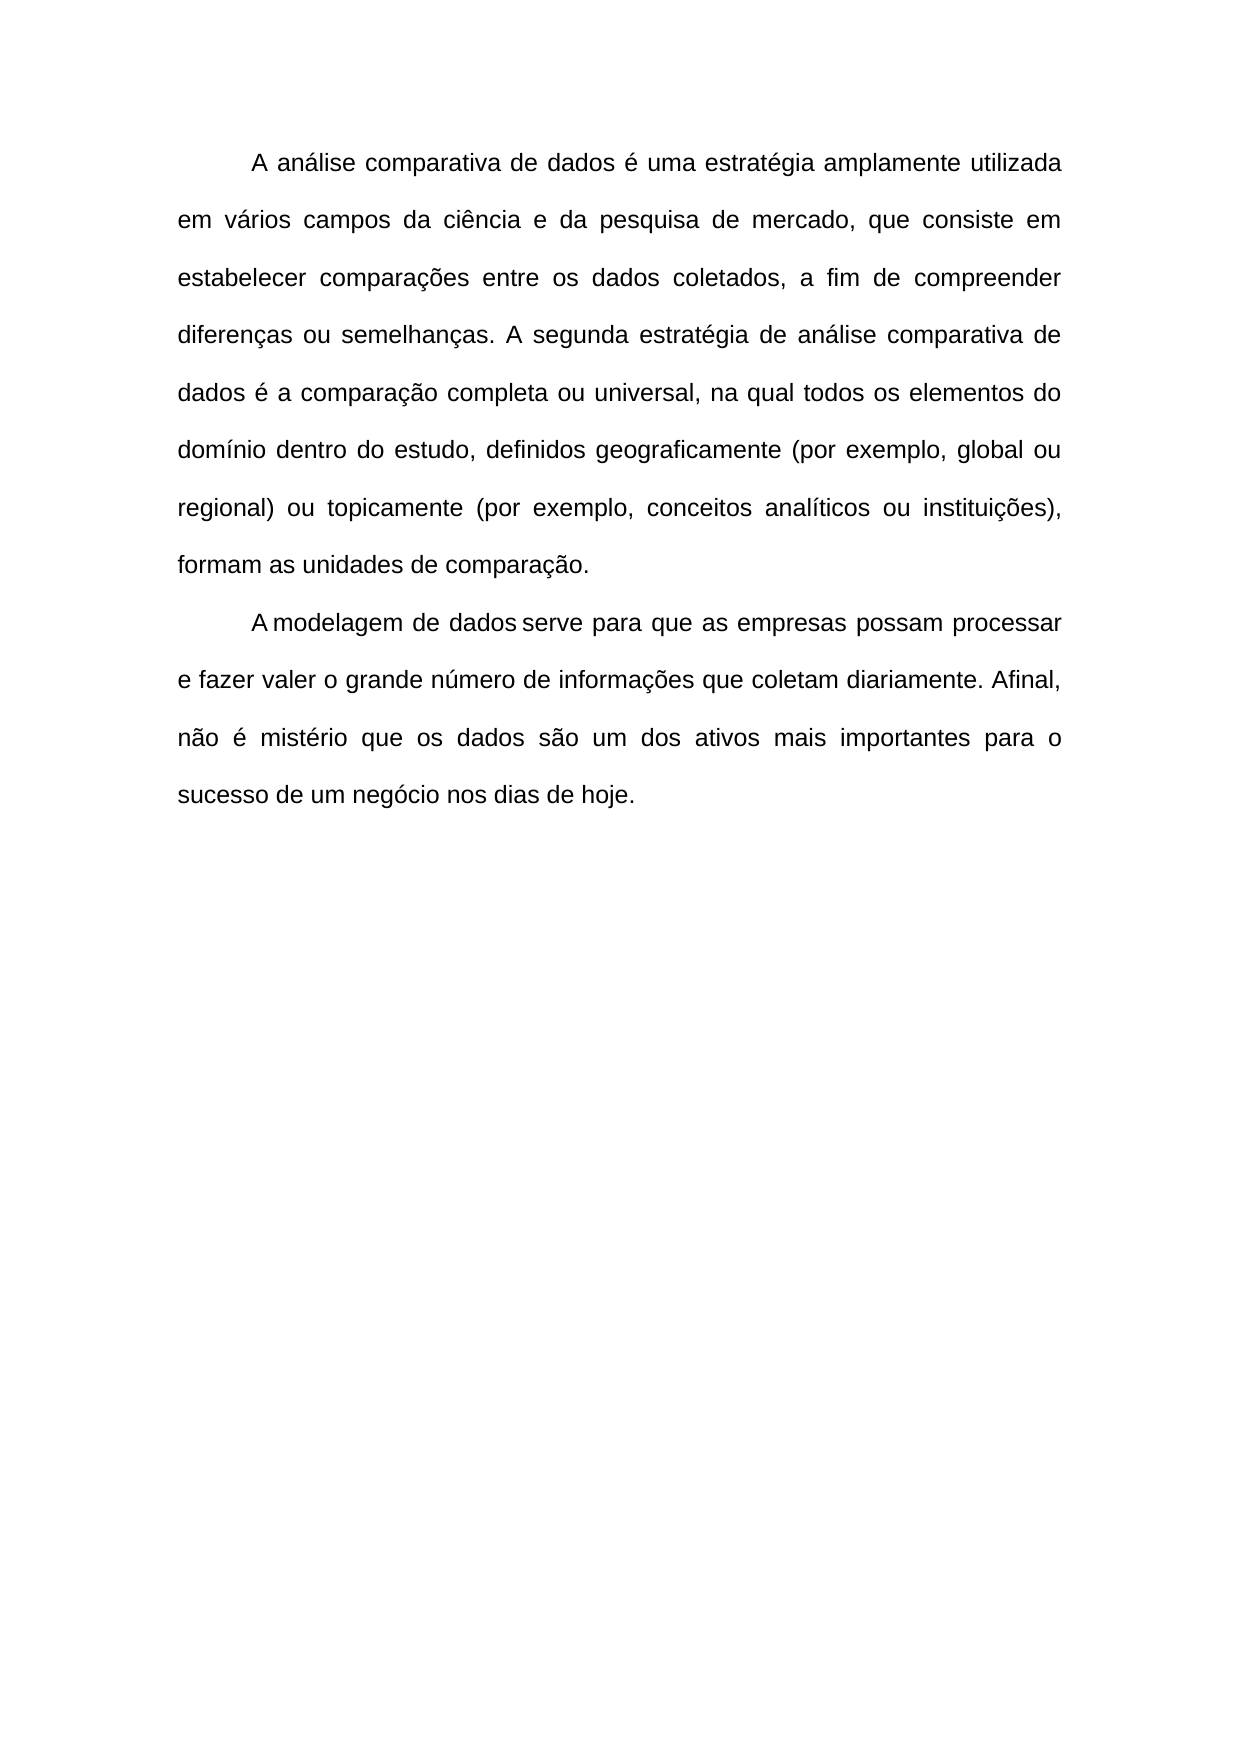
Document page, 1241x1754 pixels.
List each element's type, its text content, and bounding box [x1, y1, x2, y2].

text A análise comparativa de dados é uma estratégia amplamente utilizada em vários campos da ciência e da pesquisa de mercado, que consiste em estabelecer comparações entre os dados coletados, a fim de compreender diferenças ou semelhanças. A segunda estratégia de análise comparativa de dados é a comparação completa ou universal, na qual todos os elementos do domínio dentro do estudo, definidos geograficamente (por exemplo, global ou regional) ou topicamente (por exemplo, conceitos analíticos ou instituições), formam as unidades de comparação. [177, 148, 1063, 579]
text A modelagem de dados serve para que as empresas possam processar e fazer valer o grande número de informações que coletam diariamente. Afinal, não é mistério que os dados são um dos ativos mais importantes para o sucesso de um negócio nos dias de hoje. [177, 608, 1063, 809]
